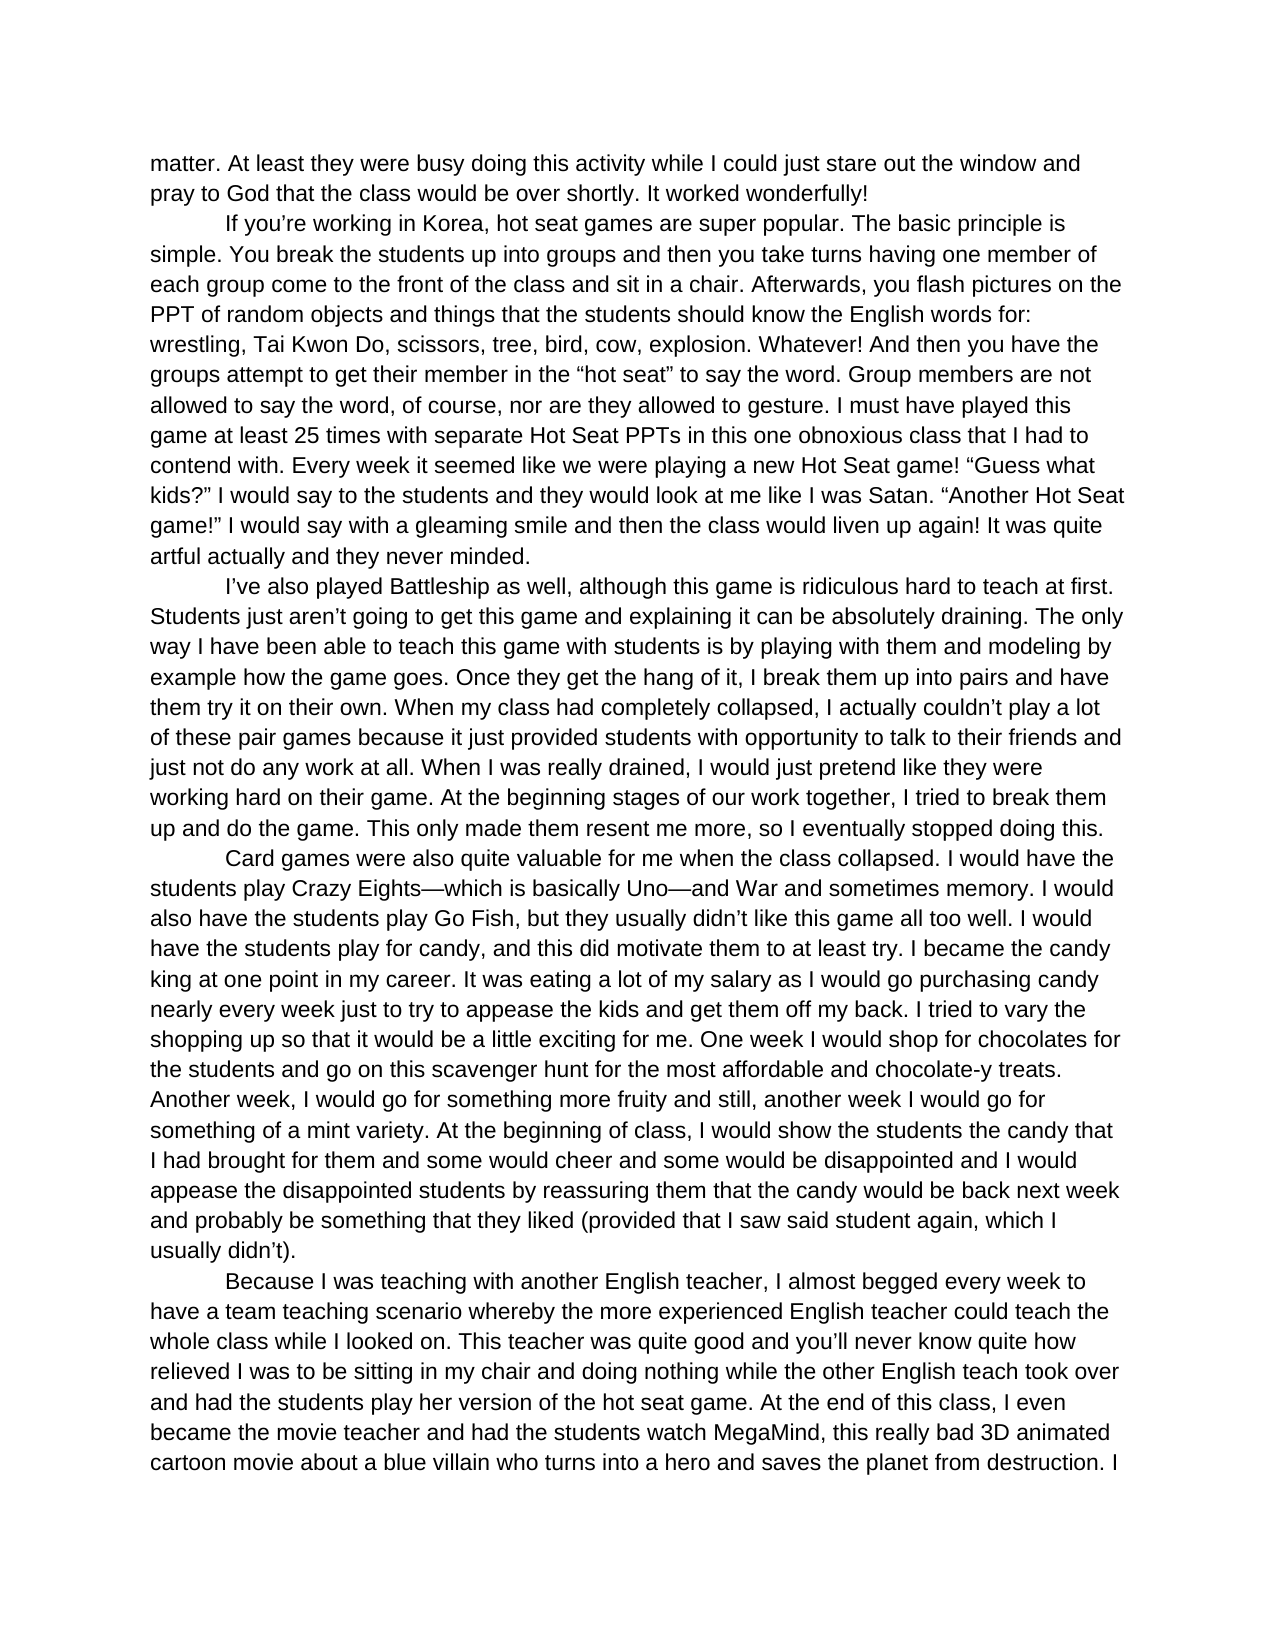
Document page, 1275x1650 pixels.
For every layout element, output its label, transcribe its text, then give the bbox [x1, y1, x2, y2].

text Card games were also quite valuable for me when the class collapsed. I would have the students play Crazy Eights—which is basically Uno—and War and sometimes memory. I would also have the students play Go Fish, but they usually didn’t like this game all too well. I would have the students play for candy, and this did motivate them to at least try. I became the candy king at one point in my career. It was eating a lot of my salary as I would go purchasing candy nearly every week just to try to appease the kids and get them off my back. I tried to vary the shopping up so that it would be a little exciting for me. One week I would shop for chocolates for the students and go on this scavenger hunt for the most affordable and chocolate-y treats. Another week, I would go for something more fruity and still, another week I would go for something of a mint variety. At the beginning of class, I would show the students the candy that I had brought for them and some would cheer and some would be disappointed and I would appease the disappointed students by reassuring them that the candy would be back next week and probably be something that they liked (provided that I saw said student again, which I usually didn’t). [150, 845, 1125, 1264]
text I’ve also played Battleship as well, although this game is ridiculous hard to teach at first. Students just aren’t going to get this game and explaining it can be absolutely draining. The only way I have been able to teach this game with students is by playing with them and modeling by example how the game goes. Once they get the hang of it, I break them up into pairs and have them try it on their own. When my class had completely collapsed, I actually couldn’t play a lot of these pair games because it just provided students with opportunity to talk to their friends and just not do any work at all. When I was really drained, I would just pretend like they were working hard on their game. At the beginning stages of our work together, I tried to break them up and do the game. This only made them resent me more, so I eventually stopped doing this. [150, 573, 1125, 841]
text If you’re working in Korea, hot seat games are super popular. The basic principle is simple. You break the students up into groups and then you take turns having one member of each group come to the front of the class and sit in a chair. Afterwards, you flash pictures on the PPT of random objects and things that the students should know the English words for: wrestling, Tai Kwon Do, scissors, tree, bird, cow, explosion. Whatever! And then you have the groups attempt to get their member in the “hot seat” to say the word. Group members are not allowed to say the word, of course, nor are they allowed to gesture. I must have played this game at least 25 times with separate Hot Seat PPTs in this one obnoxious class that I had to contend with. Every week it seemed like we were playing a new Hot Seat game! “Guess what kids?” I would say to the students and they would look at me like I was Satan. “Another Hot Seat game!” I would say with a gleaming smile and then the class would liven up again! It was quite artful actually and they never minded. [150, 210, 1125, 569]
